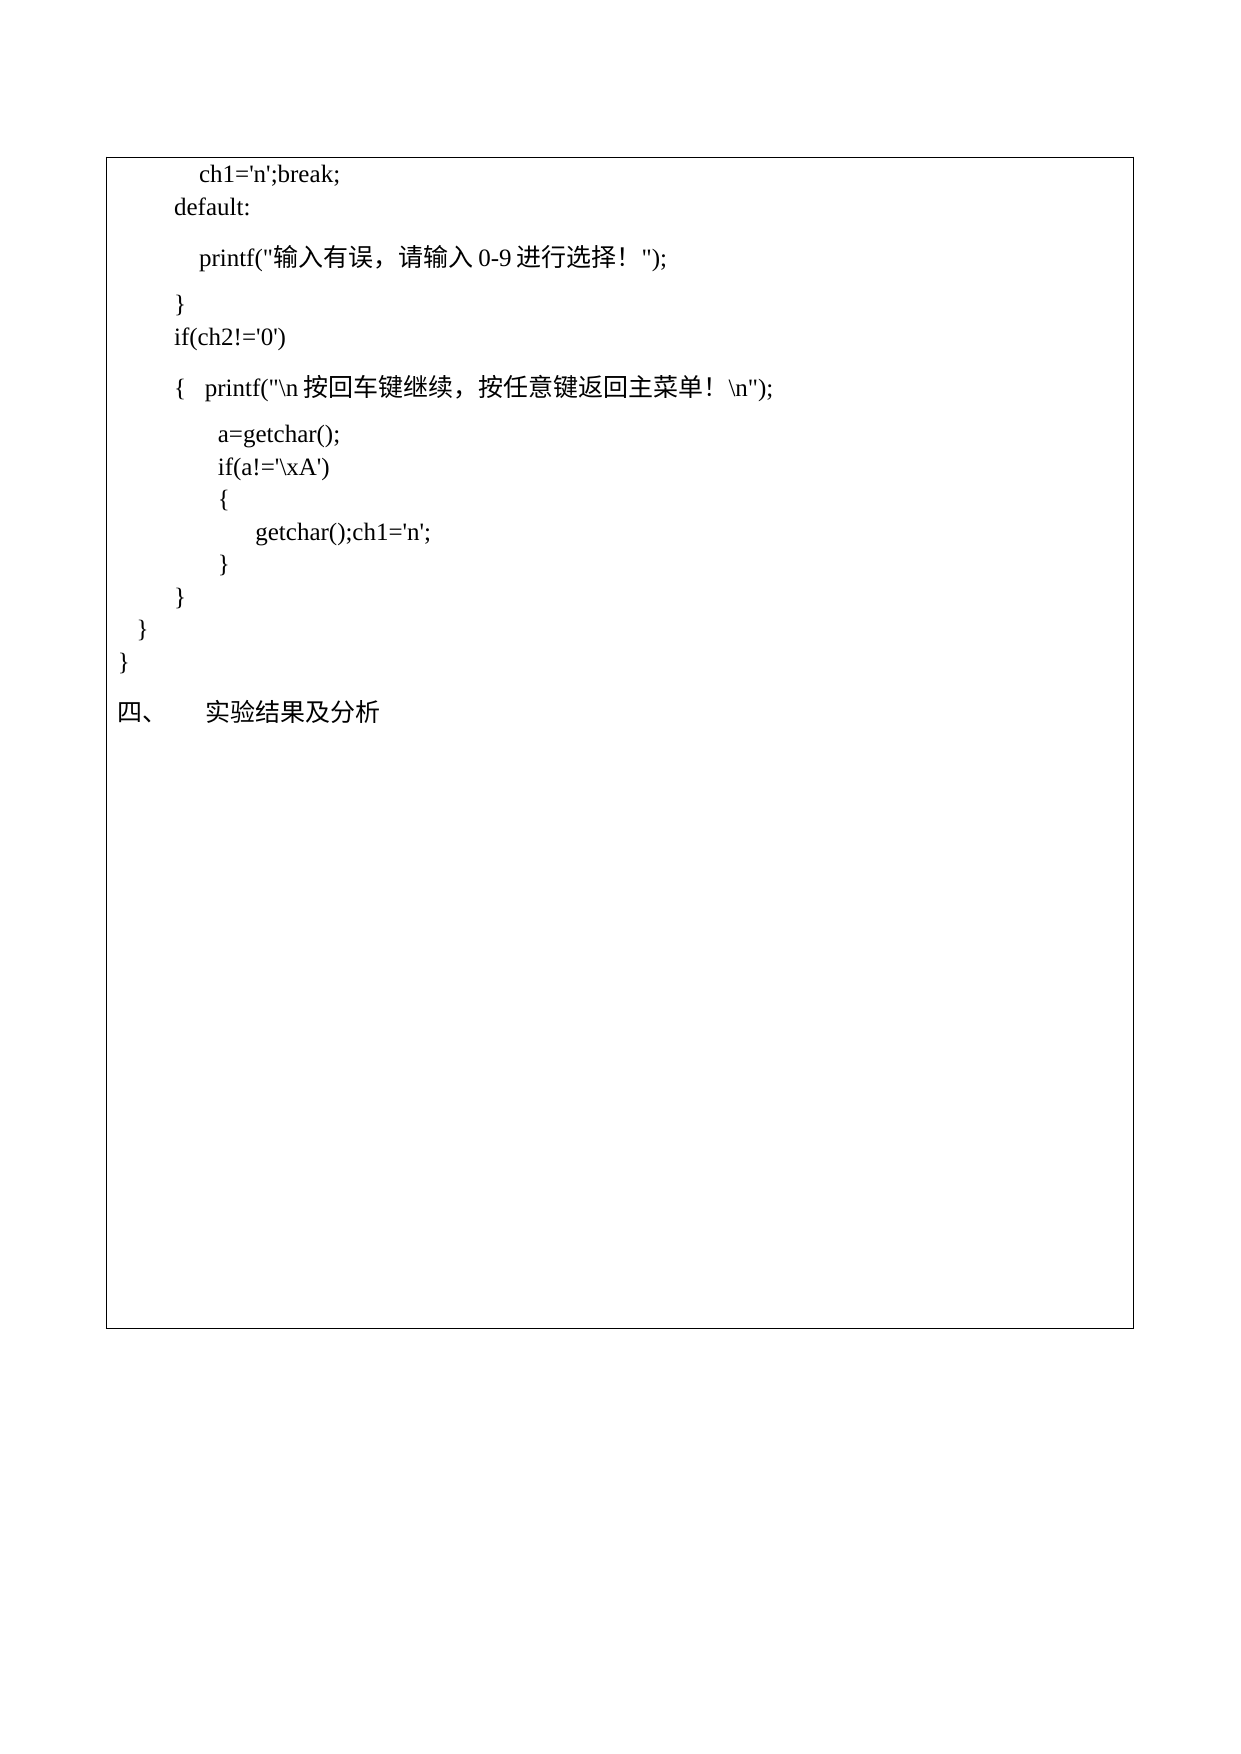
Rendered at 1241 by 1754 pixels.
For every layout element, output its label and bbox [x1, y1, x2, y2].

table_cell [107, 158, 1133, 1328]
